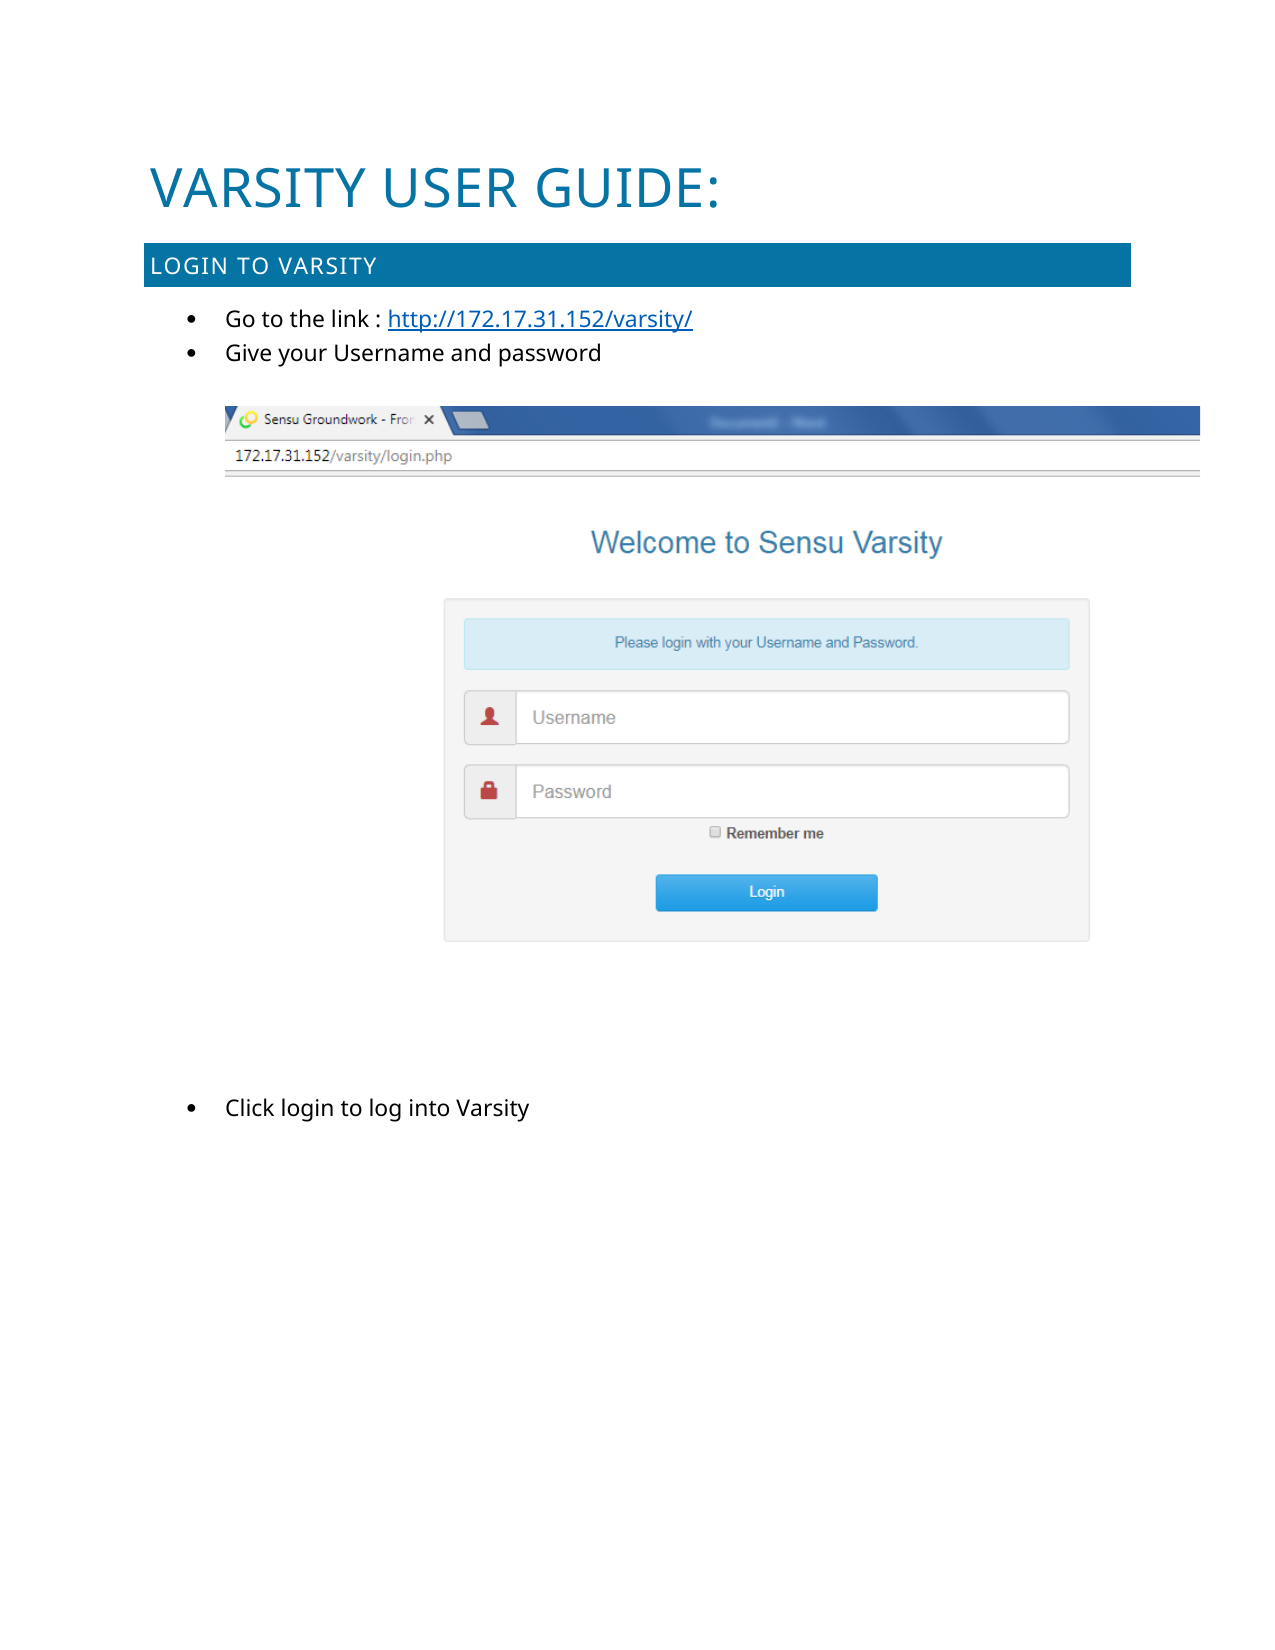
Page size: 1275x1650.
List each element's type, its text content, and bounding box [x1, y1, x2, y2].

list Click login to log into Varsity [187, 1092, 1125, 1123]
list Give your Username and password [187, 337, 1125, 368]
subtitle Login to VARSITY [150, 250, 1125, 281]
list Go to the link : http://172.17.31.152/varsity/ [187, 303, 1125, 334]
picture [225, 406, 1200, 1089]
title VARSITY USER GUIDE: [150, 150, 1125, 224]
